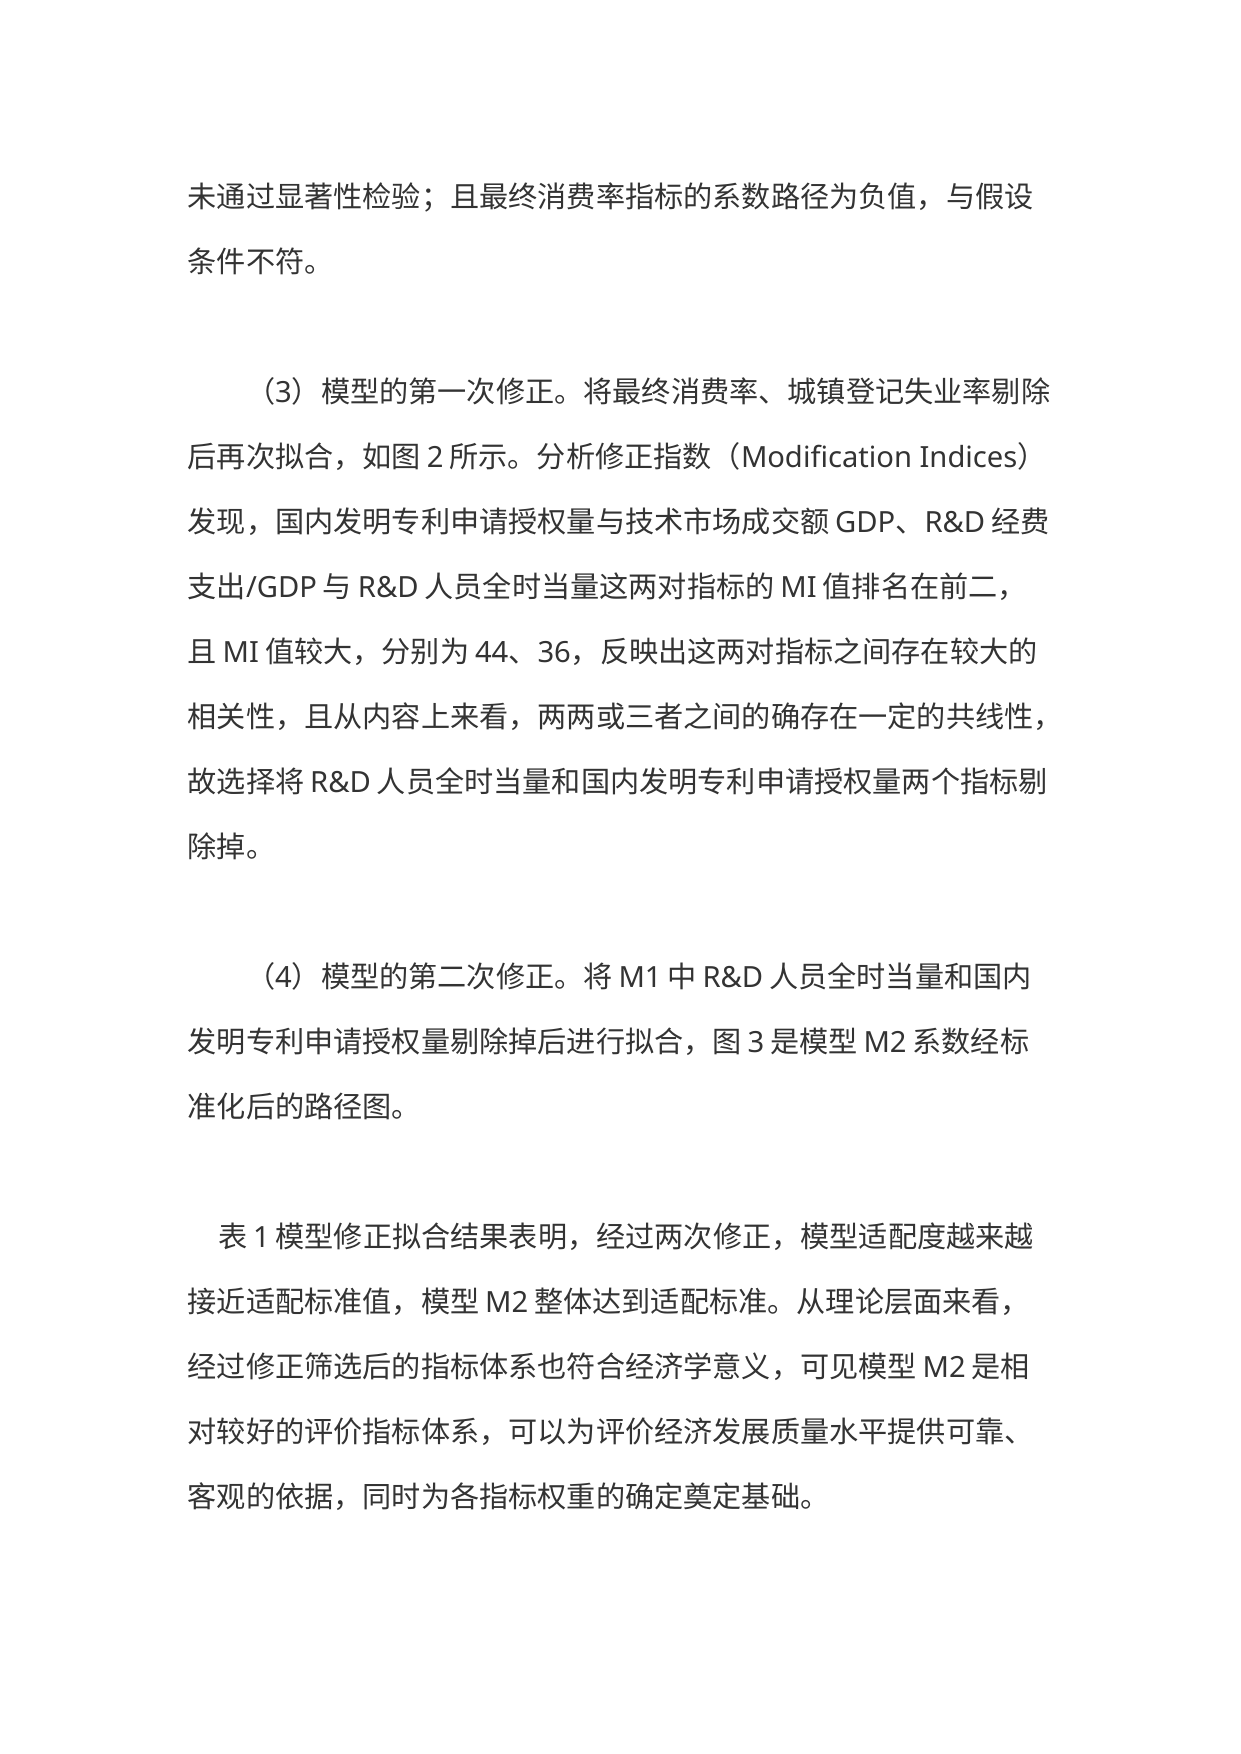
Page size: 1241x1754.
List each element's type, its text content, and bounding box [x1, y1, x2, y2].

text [187, 162, 1053, 292]
text （3）模型的第一次修正。将最终消费率、城镇登记失业率剔除后再次拟合，如图2所示。分析修正指数（Modification Indices）发现，国内发明专利申请授权量与技术市场成交额GDP、R&D经费支出/GDP与R&D人员全时当量这两对指标的MI值排名在前二，且MI值较大，分别为44、36，反映出这两对指标之间存在较大的相关性，且从内容上来看，两两或三者之间的确存在一定的共线性，故选择将R&D人员全时当量和国内发明专利申请授权量两个指标剔除掉。 [187, 357, 1053, 877]
text （4）模型的第二次修正。将M1中R&D人员全时当量和国内发明专利申请授权量剔除掉后进行拟合，图3是模型M2系数经标准化后的路径图。 [187, 942, 1053, 1137]
text 表1模型修正拟合结果表明，经过两次修正，模型适配度越来越接近适配标准值，模型M2整体达到适配标准。从理论层面来看，经过修正筛选后的指标体系也符合经济学意义，可见模型M2是相对较好的评价指标体系，可以为评价经济发展质量水平提供可靠、客观的依据，同时为各指标权重的确定奠定基础。 [187, 1202, 1053, 1527]
